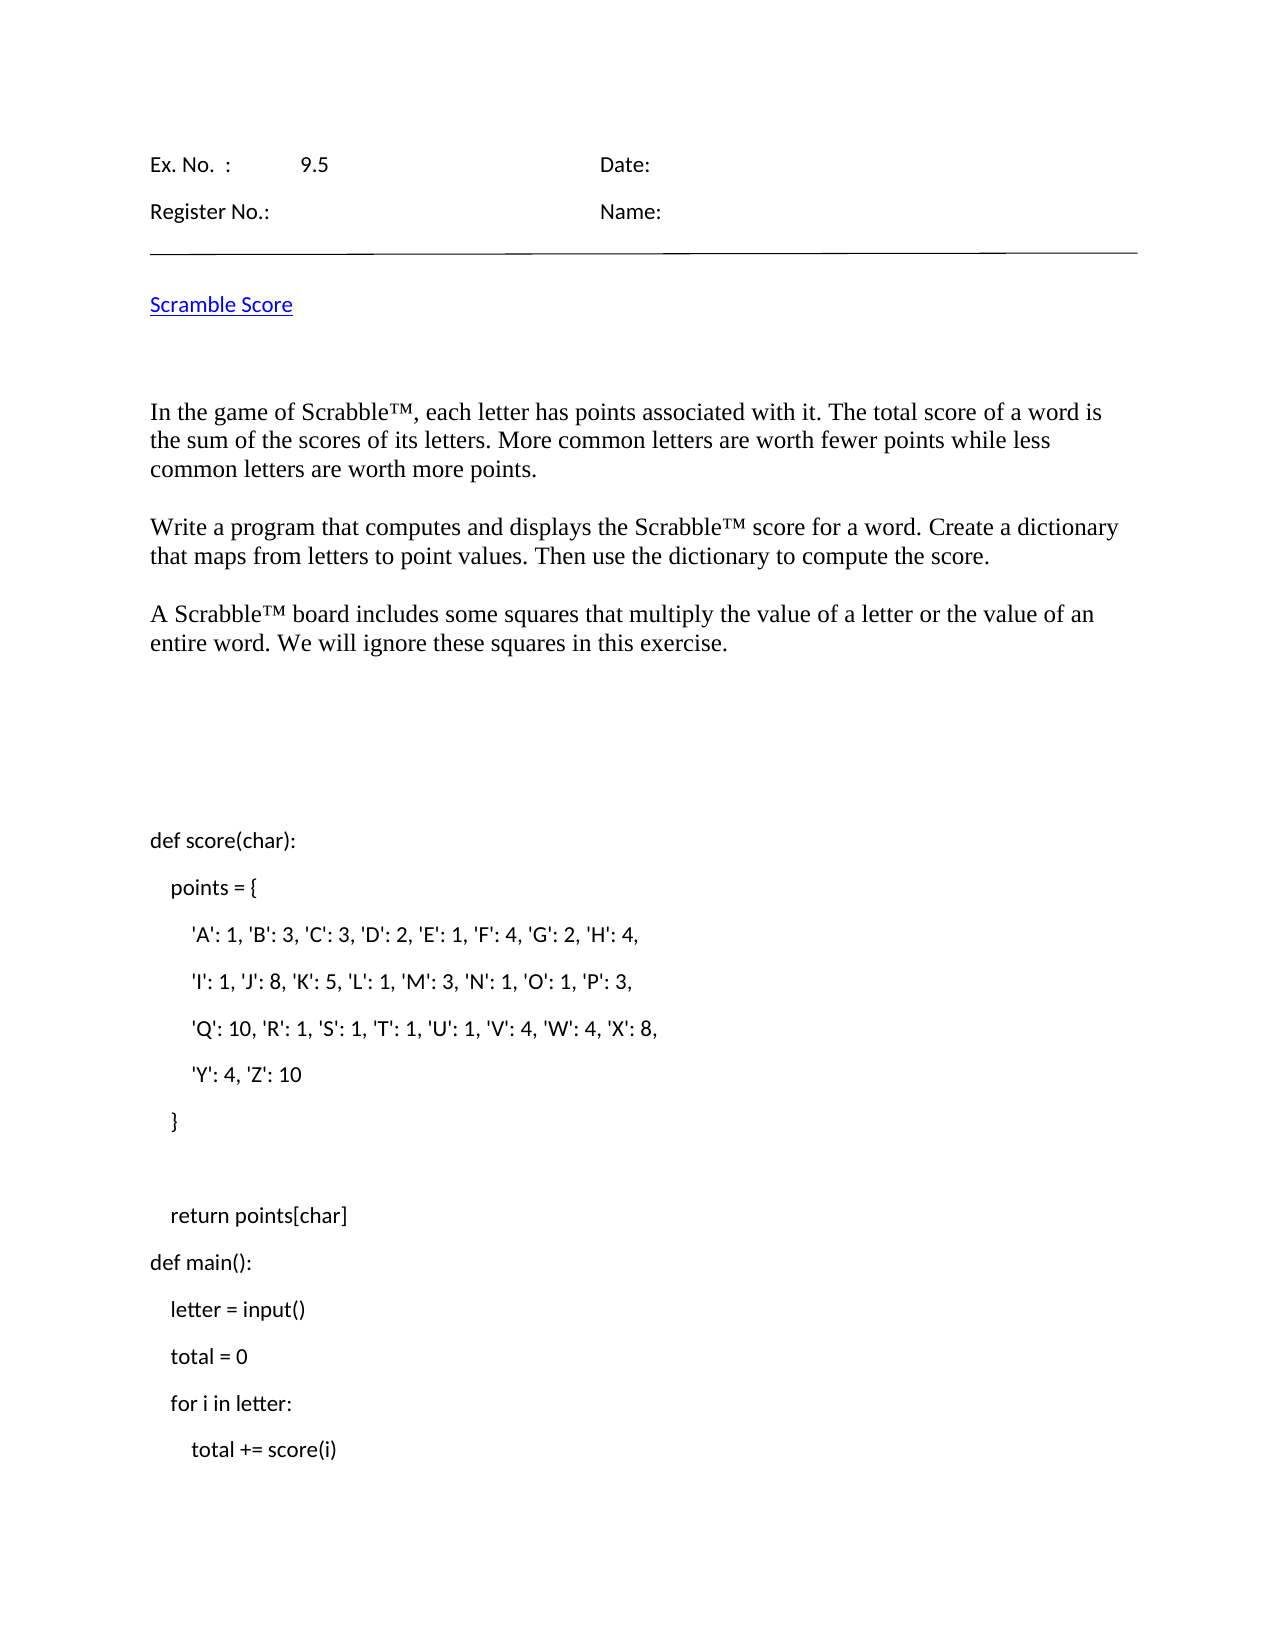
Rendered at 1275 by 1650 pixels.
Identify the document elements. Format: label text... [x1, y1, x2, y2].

text Write a program that computes and displays the Scrabble™ score for a word. Create a dictionary that maps from letters to point values. Then use the dictionary to compute the score. [150, 512, 1125, 570]
text 'A': 1, 'B': 3, 'C': 3, 'D': 2, 'E': 1, 'F': 4, 'G': 2, 'H': 4, [150, 920, 1125, 948]
text points = { [150, 873, 1125, 901]
text for i in letter: [150, 1389, 1125, 1417]
text total = 0 [150, 1342, 1125, 1370]
text Register No.: Name: [150, 197, 1125, 225]
text Scramble Score [150, 291, 1125, 319]
text 'Q': 10, 'R': 1, 'S': 1, 'T': 1, 'U': 1, 'V': 4, 'W': 4, 'X': 8, [150, 1014, 1125, 1042]
text 'I': 1, 'J': 8, 'K': 5, 'L': 1, 'M': 3, 'N': 1, 'O': 1, 'P': 3, [150, 967, 1125, 995]
text In the game of Scrabble™, each letter has points associated with it. The total score of a word is the sum of the scores of its letters. More common letters are worth fewer points while less common letters are worth more points. [150, 397, 1125, 483]
text total += score(i) [150, 1436, 1125, 1464]
text letter = input() [150, 1295, 1125, 1323]
text 'Y': 4, 'Z': 10 [150, 1061, 1125, 1089]
text def main(): [150, 1248, 1125, 1276]
text Ex. No. : 9.5 Date: [150, 150, 1125, 178]
text } [150, 1107, 1125, 1136]
text A Scrabble™ board includes some squares that multiply the value of a letter or the value of an entire word. We will ignore these squares in this exercise. [150, 599, 1125, 656]
text return points[char] [150, 1201, 1125, 1229]
text def score(char): [150, 826, 1125, 854]
